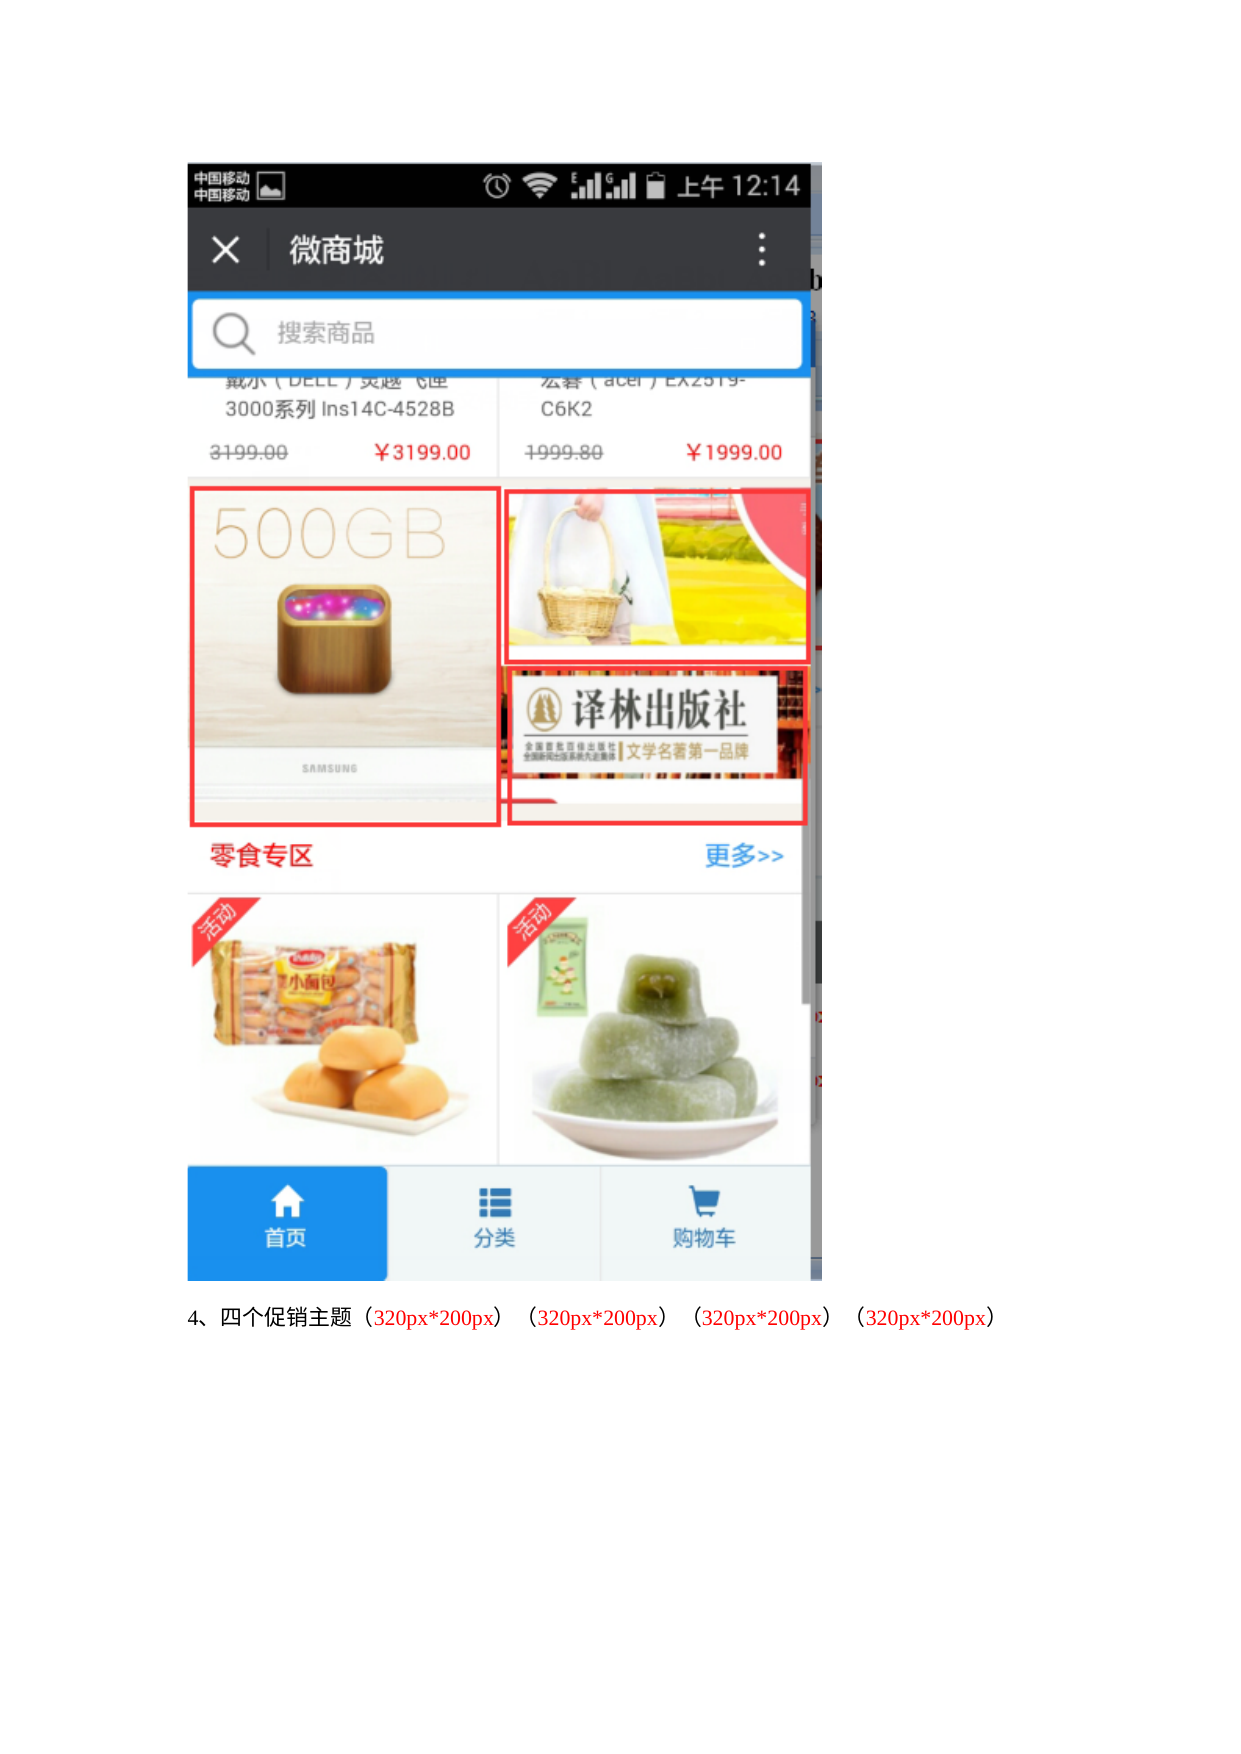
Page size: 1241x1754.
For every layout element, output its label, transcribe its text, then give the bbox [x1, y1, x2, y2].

picture [187, 162, 822, 1281]
text 4、四个促销主题（320px*200px）（320px*200px）（320px*200px）（320px*200px） [187, 1299, 1053, 1332]
